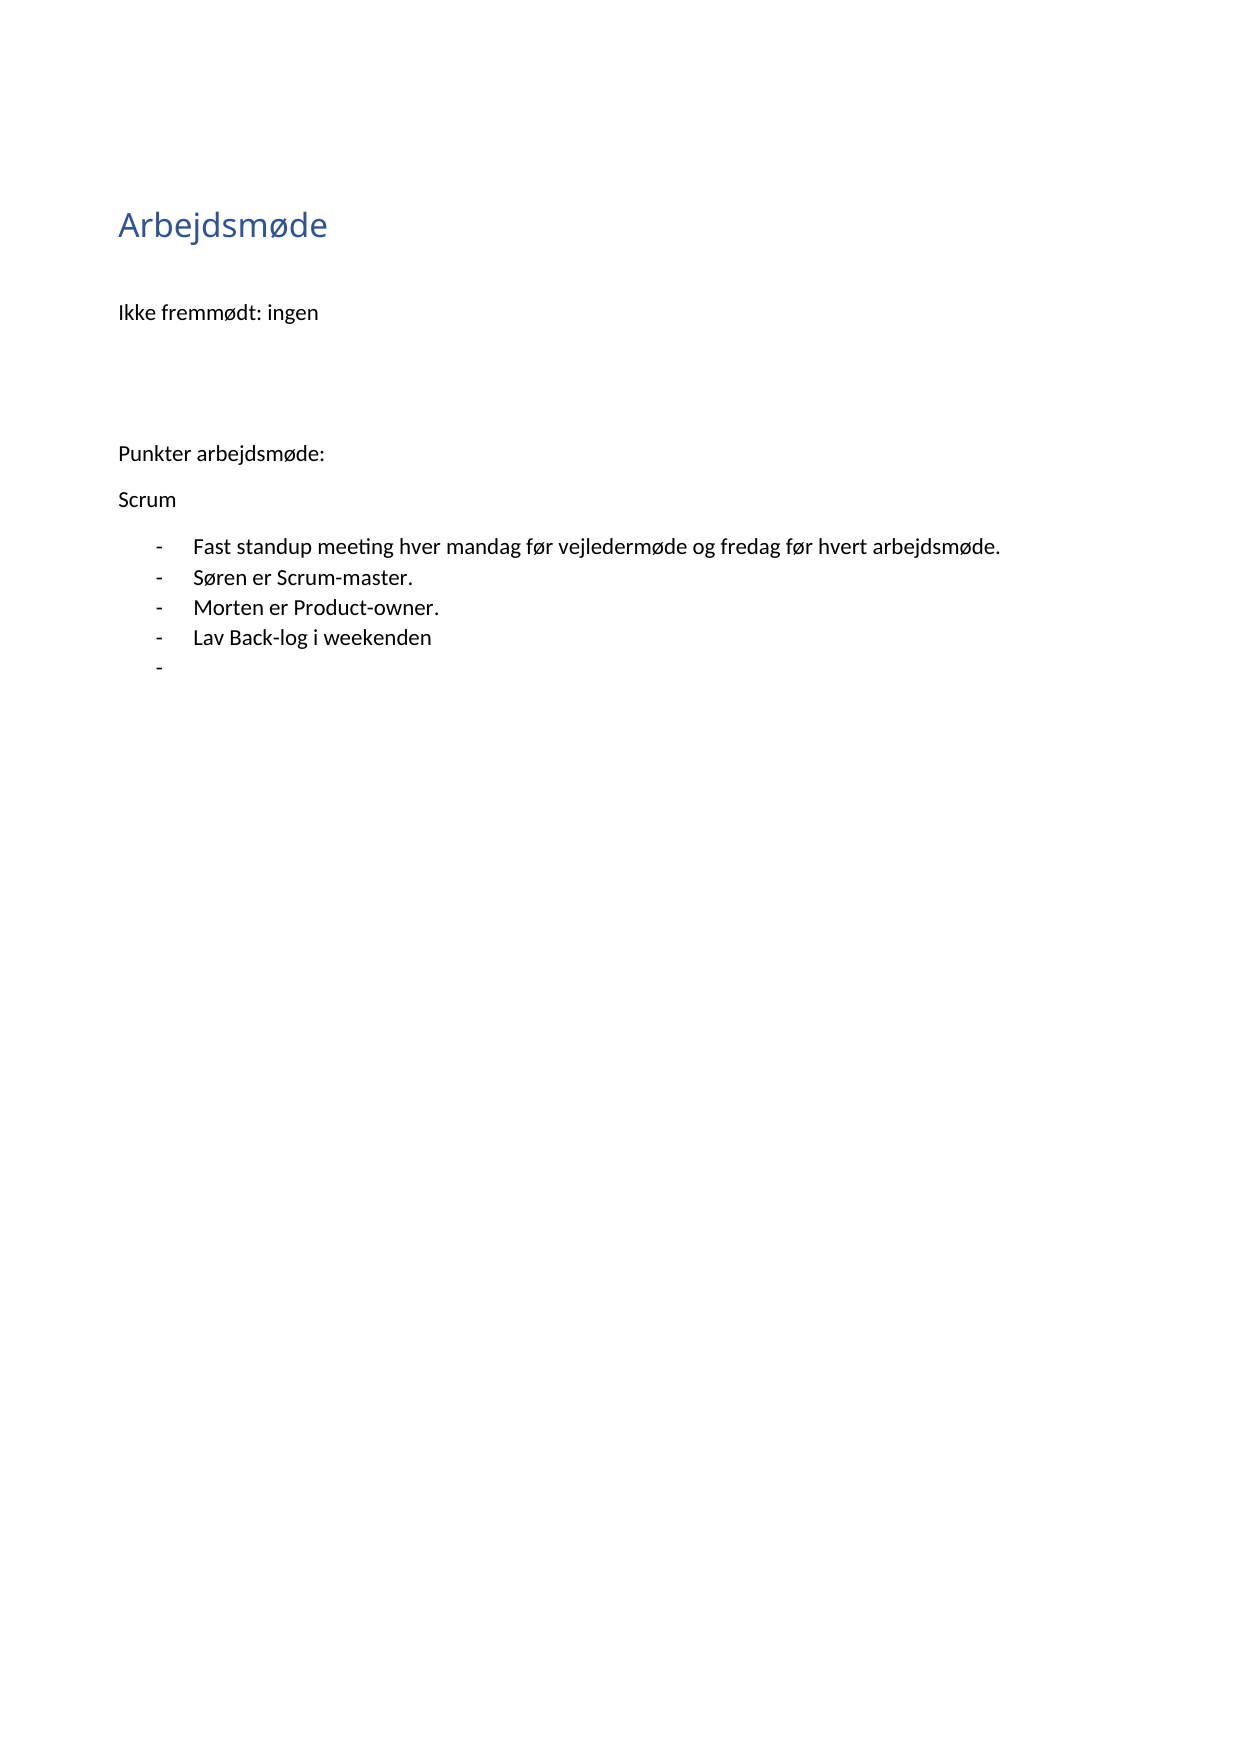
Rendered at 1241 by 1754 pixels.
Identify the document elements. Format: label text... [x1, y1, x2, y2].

list Morten er Product-owner. [156, 593, 1122, 621]
text Ikke fremmødt: ingen [118, 298, 1122, 326]
text Scrum [118, 486, 1122, 513]
list Søren er Scrum-master. [156, 563, 1122, 591]
text Punkter arbejdsmøde: [118, 439, 1122, 467]
list Fast standup meeting hver mandag før vejledermøde og fredag før hvert arbejdsmøde. [156, 532, 1122, 560]
subtitle Arbejdsmøde [118, 202, 1122, 248]
list Lav Back-log i weekenden [156, 623, 1122, 651]
